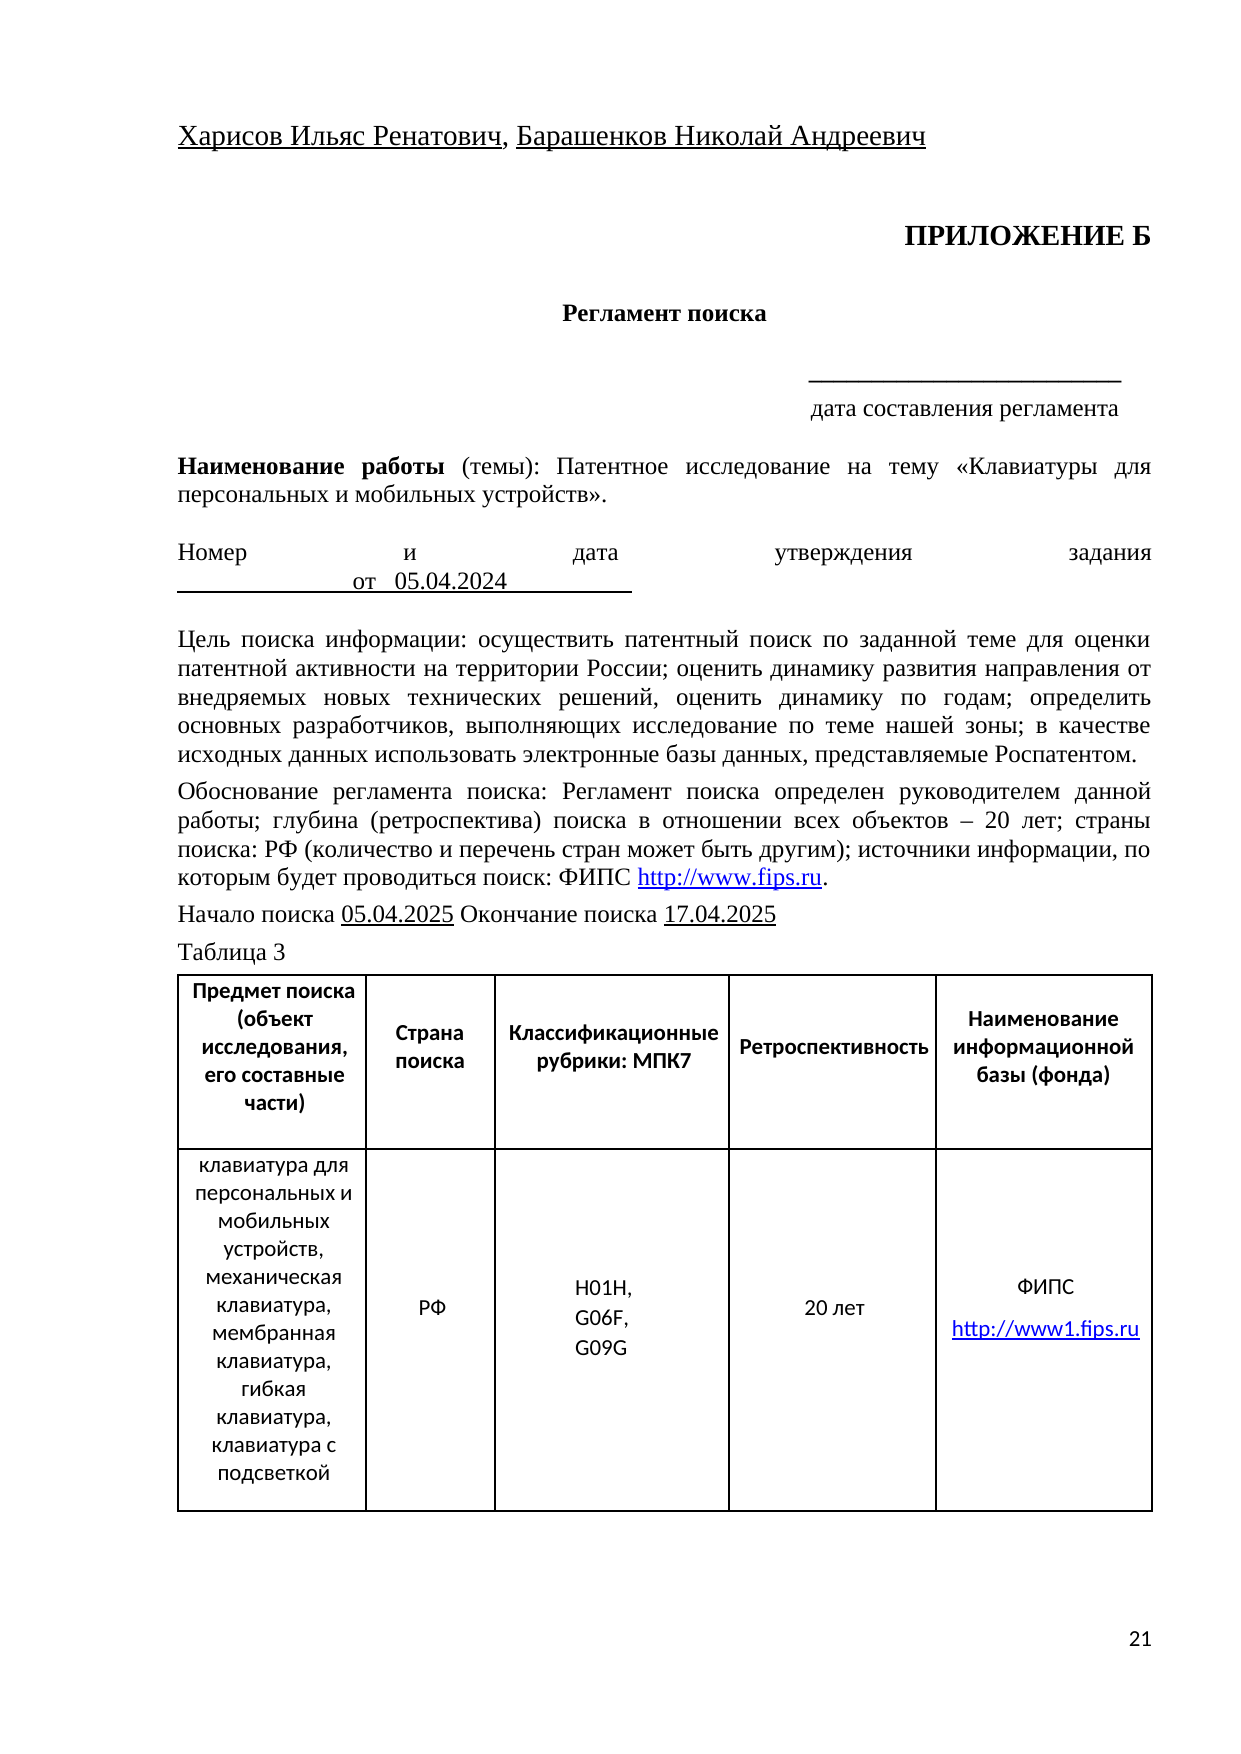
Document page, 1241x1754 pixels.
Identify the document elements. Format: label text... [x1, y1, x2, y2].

text Регламент поиска [177, 298, 1152, 327]
text Цель поиска информации: осуществить патентный поиск по заданной теме для оценки патентной активности на территории России; оценить динамику развития направления от внедряемых новых технических решений, оценить динамику по годам; определить основных разработчиков, выполняющих исследование по теме нашей зоны; в качестве исходных данных использовать электронные базы данных, представляемые Роспатентом. [177, 624, 1152, 768]
table_cell H01H, G06F, G09G [496, 1150, 728, 1509]
text дата составления регламента [679, 393, 1152, 422]
text Начало поиска 05.04.2025 Окончание поиска 17.04.2025 [177, 899, 1152, 928]
text Наименование работы (темы): Патентное исследование на тему «Клавиатуры для персональных и мобильных устройств». [177, 451, 1152, 508]
table_header Классификационные рубрики: МПК7 [496, 976, 728, 1148]
table_header Предмет поиска (объект исследования, его составные части) [179, 976, 365, 1148]
table_header Страна поиска [367, 976, 494, 1148]
table_cell 20 лет [730, 1150, 935, 1509]
table_cell клавиатура для персональных и мобильных устройств, механическая клавиатура, мембранная клавиатура, гибкая клавиатура, клавиатура с подсветкой [179, 1150, 365, 1509]
text Харисов Ильяс Ренатович, Барашенков Николай Андреевич [177, 118, 1152, 152]
text Таблица 3 [177, 937, 1152, 965]
text Номер и дата утверждения задания ______________от 05.04.2024 [177, 537, 1152, 595]
table_header Наименование информационной базы (фонда) [937, 976, 1151, 1148]
table_header Ретроспективность [730, 976, 935, 1148]
text _________________________ [679, 356, 1152, 384]
table_cell ФИПС http://www1.fips.ru [937, 1150, 1151, 1509]
text Обоснование регламента поиска: Регламент поиска определен руководителем данной работы; глубина (ретроспектива) поиска в отношении всех объектов – 20 лет; страны поиска: РФ (количество и перечень стран может быть другим); источники информации, по которым будет проводиться поиск: ФИПС http://www.fips.ru. [177, 776, 1152, 891]
text ПРИЛОЖЕНИЕ Б [177, 218, 1152, 252]
table_cell РФ [367, 1150, 494, 1509]
